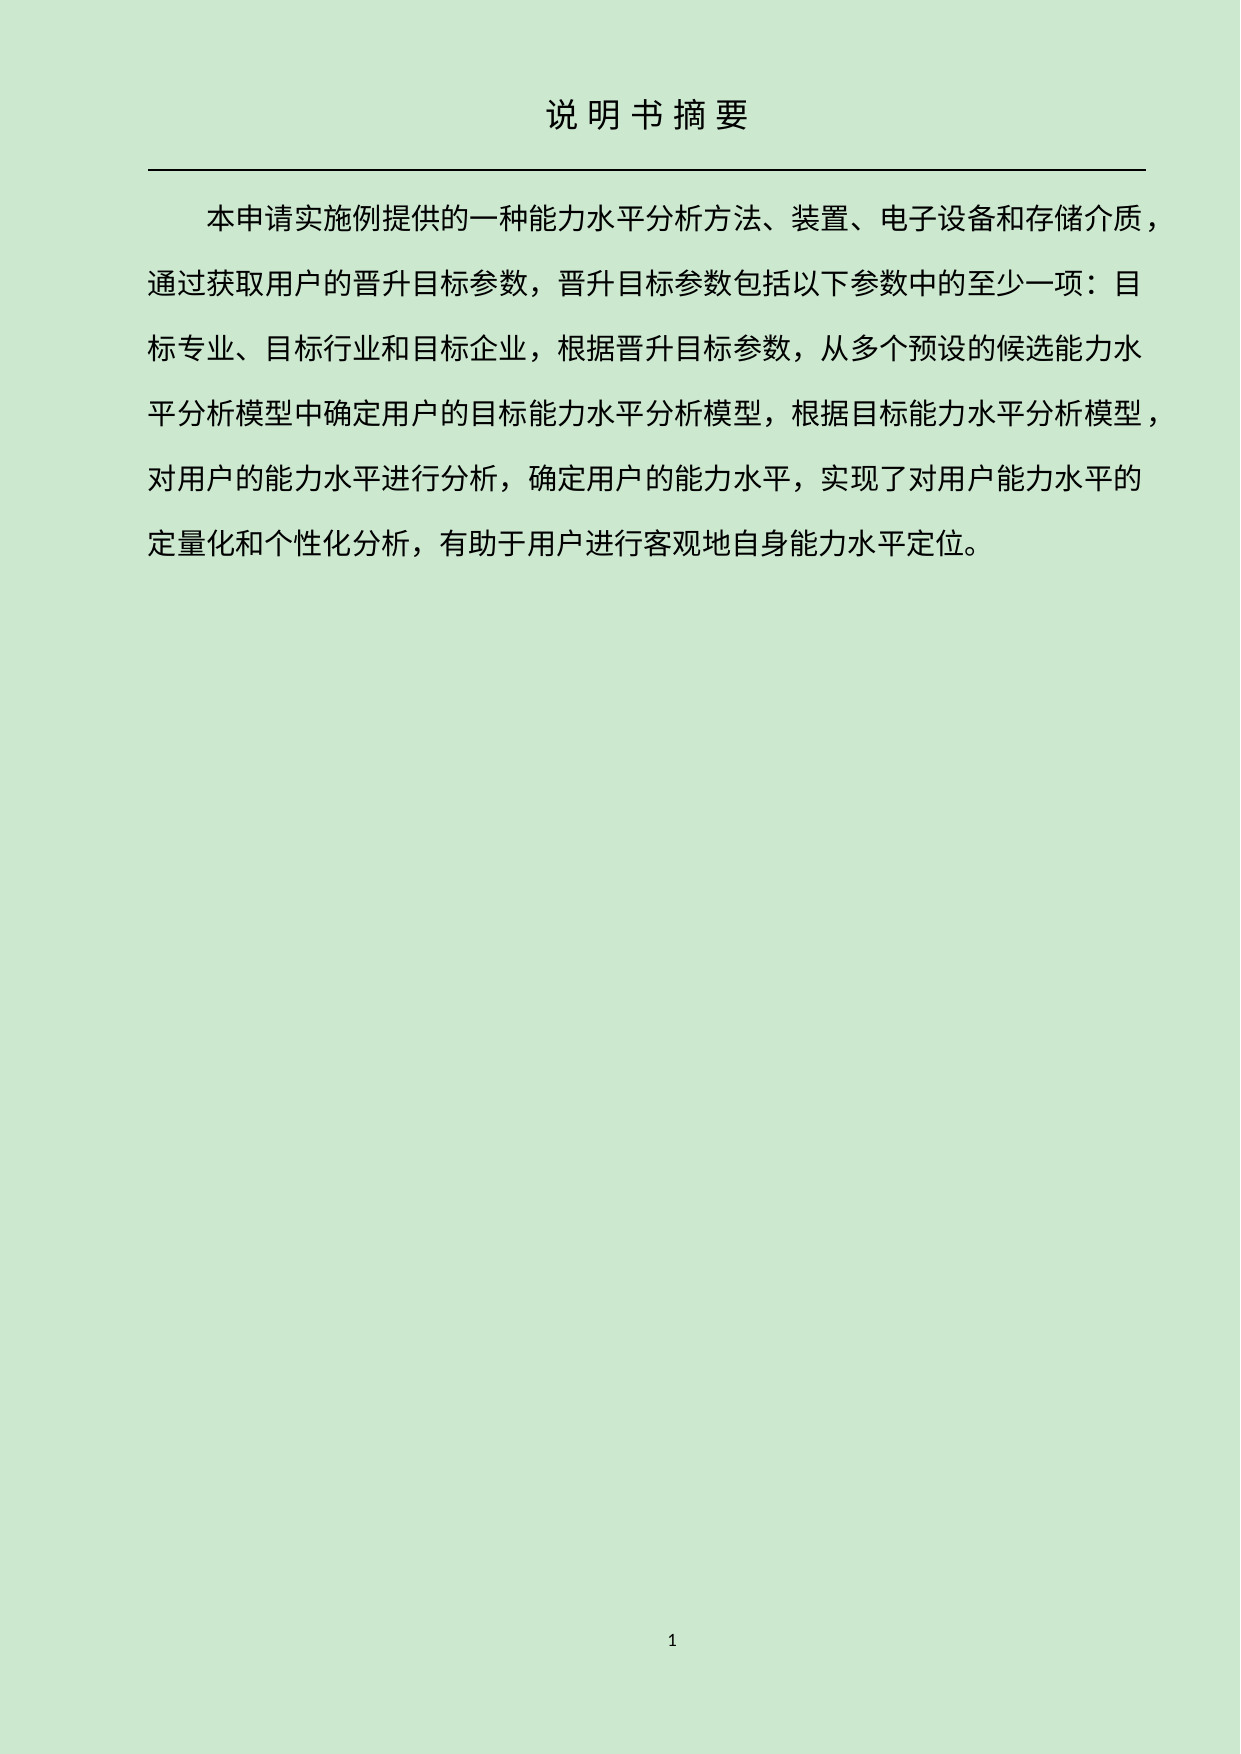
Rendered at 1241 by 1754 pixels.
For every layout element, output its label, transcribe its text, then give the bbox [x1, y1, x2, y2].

text 本申请实施例提供的一种能力水平分析方法、装置、电子设备和存储介质，通过获取用户的晋升目标参数，晋升目标参数包括以下参数中的至少一项：目标专业、目标行业和目标企业，根据晋升目标参数，从多个预设的候选能力水平分析模型中确定用户的目标能力水平分析模型，根据目标能力水平分析模型，对用户的能力水平进行分析，确定用户的能力水平，实现了对用户能力水平的定量化和个性化分析，有助于用户进行客观地自身能力水平定位。 [148, 184, 1146, 574]
